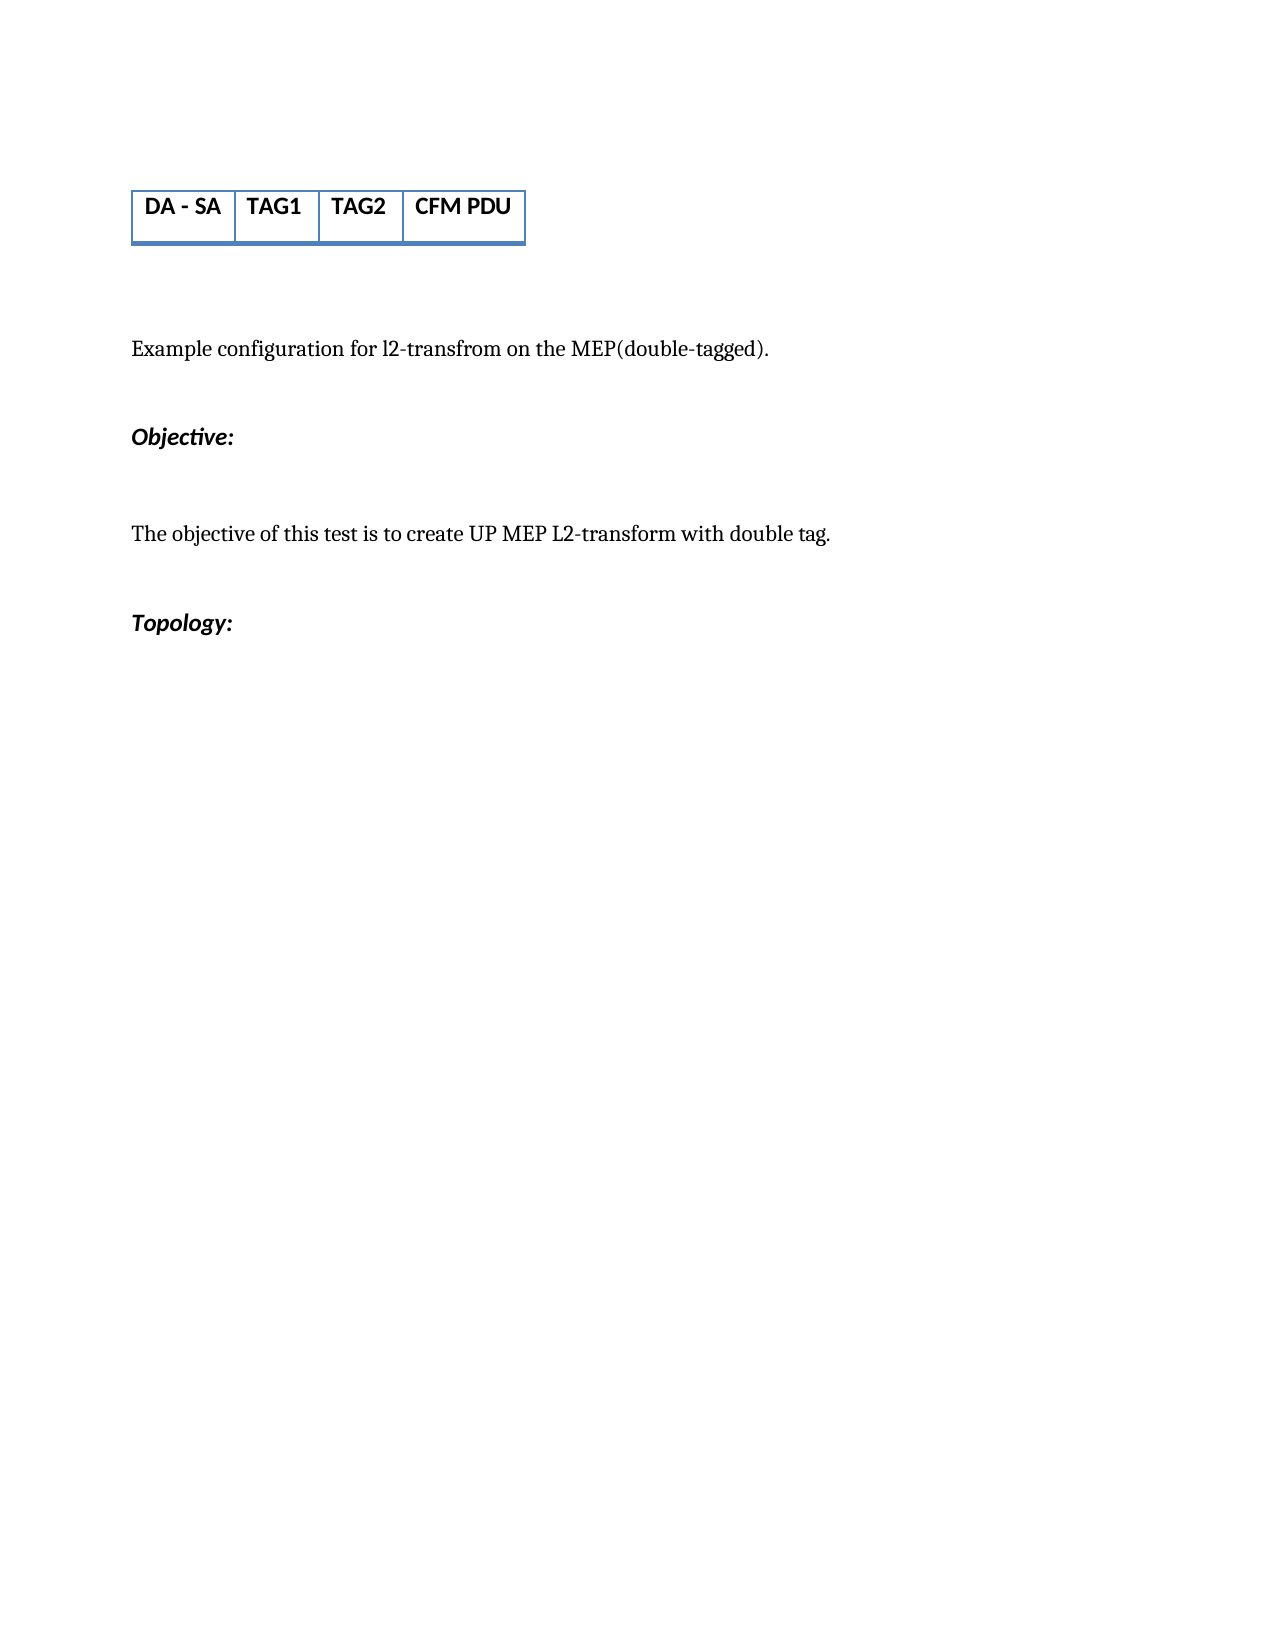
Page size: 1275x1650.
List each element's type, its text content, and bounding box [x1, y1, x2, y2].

text Topology: [131, 608, 1275, 638]
table_header DA - SA [133, 192, 234, 241]
table_header TAG1 [236, 192, 318, 241]
text The objective of this test is to create UP MEP L2-transform with double tag. [131, 521, 1275, 547]
text Objective: [131, 421, 1275, 451]
table_header TAG2 [320, 192, 402, 241]
table_header CFM PDU [404, 192, 524, 241]
text Example configuration for l2-transfrom on the MEP(double-tagged). [131, 335, 1275, 362]
